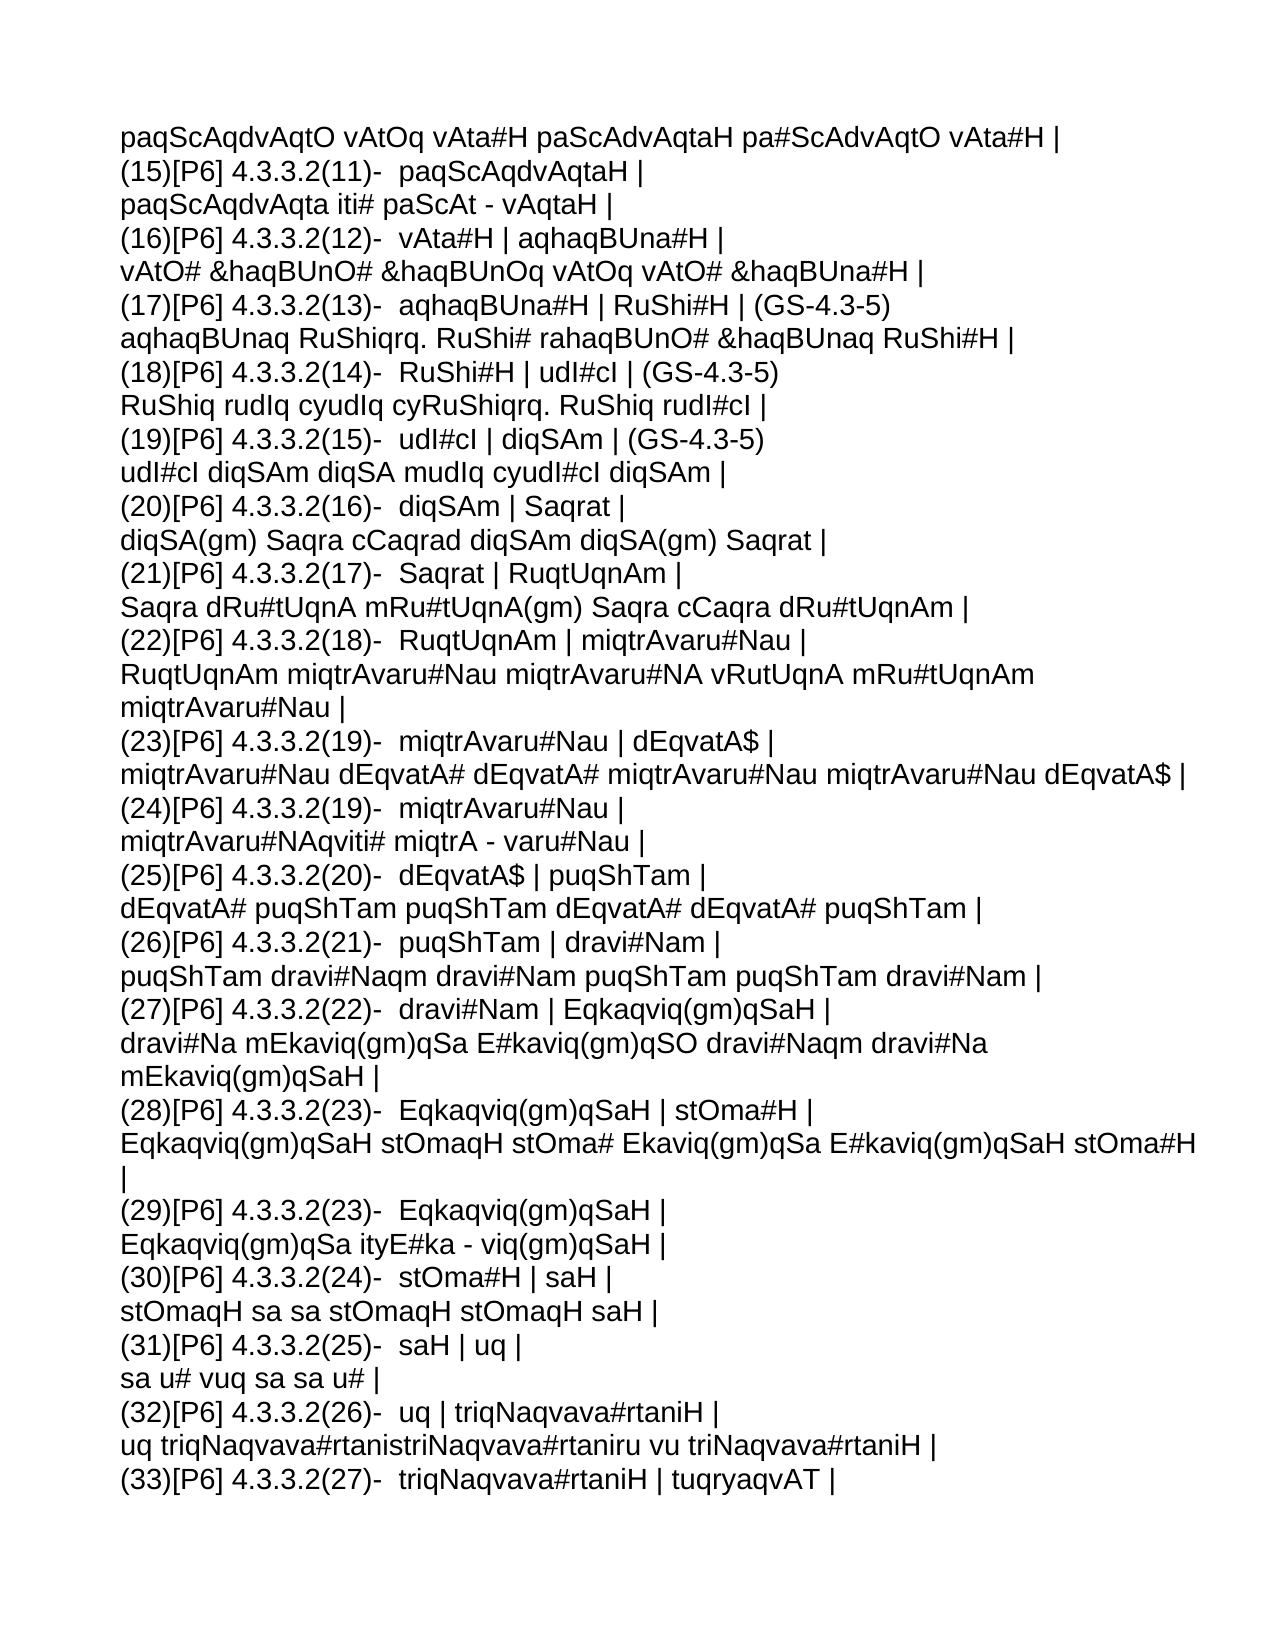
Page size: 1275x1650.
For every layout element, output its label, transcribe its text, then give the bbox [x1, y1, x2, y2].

text vAtO# &haqBUnO# &haqBUnOq vAtOq vAtO# &haqBUna#H | [120, 254, 1200, 288]
text (32)[P6] 4.3.3.2(26)- uq | triqNaqvava#rtaniH | [120, 1394, 1200, 1428]
text (25)[P6] 4.3.3.2(20)- dEqvatA$ | puqShTam | [120, 858, 1200, 891]
text (33)[P6] 4.3.3.2(27)- triqNaqvava#rtaniH | tuqryaqvAT | [120, 1462, 1200, 1495]
text udI#cI diqSAm diqSA mudIq cyudI#cI diqSAm | [120, 455, 1200, 489]
text paqScAqdvAqta iti# paScAt - vAqtaH | [120, 187, 1200, 221]
text Eqkaqviq(gm)qSaH stOmaqH stOma# Ekaviq(gm)qSa E#kaviq(gm)qSaH stOma#H | [120, 1126, 1200, 1193]
text (21)[P6] 4.3.3.2(17)- Saqrat | RuqtUqnAm | [120, 556, 1200, 589]
text puqShTam dravi#Naqm dravi#Nam puqShTam puqShTam dravi#Nam | [120, 958, 1200, 992]
text dEqvatA# puqShTam puqShTam dEqvatA# dEqvatA# puqShTam | [120, 891, 1200, 925]
text dravi#Na mEkaviq(gm)qSa E#kaviq(gm)qSO dravi#Naqm dravi#Na mEkaviq(gm)qSaH | [120, 1026, 1200, 1093]
text (20)[P6] 4.3.3.2(16)- diqSAm | Saqrat | [120, 489, 1200, 522]
text paqScAqdvAqtO vAtOq vAta#H paScAdvAqtaH pa#ScAdvAqtO vAta#H | [120, 120, 1200, 153]
text (29)[P6] 4.3.3.2(23)- Eqkaqviq(gm)qSaH | [120, 1193, 1200, 1227]
text diqSA(gm) Saqra cCaqrad diqSAm diqSA(gm) Saqrat | [120, 522, 1200, 556]
text (31)[P6] 4.3.3.2(25)- saH | uq | [120, 1327, 1200, 1361]
text (28)[P6] 4.3.3.2(23)- Eqkaqviq(gm)qSaH | stOma#H | [120, 1093, 1200, 1126]
text (23)[P6] 4.3.3.2(19)- miqtrAvaru#Nau | dEqvatA$ | [120, 724, 1200, 757]
text (27)[P6] 4.3.3.2(22)- dravi#Nam | Eqkaqviq(gm)qSaH | [120, 992, 1200, 1026]
text RuShiq rudIq cyudIq cyRuShiqrq. RuShiq rudI#cI | [120, 388, 1200, 422]
text (15)[P6] 4.3.3.2(11)- paqScAqdvAqtaH | [120, 153, 1200, 187]
text (30)[P6] 4.3.3.2(24)- stOma#H | saH | [120, 1260, 1200, 1294]
text (19)[P6] 4.3.3.2(15)- udI#cI | diqSAm | (GS-4.3-5) [120, 422, 1200, 455]
text sa u# vuq sa sa u# | [120, 1361, 1200, 1394]
text (24)[P6] 4.3.3.2(19)- miqtrAvaru#Nau | [120, 791, 1200, 824]
text stOmaqH sa sa stOmaqH stOmaqH saH | [120, 1294, 1200, 1327]
text uq triqNaqvava#rtanistriNaqvava#rtaniru vu triNaqvava#rtaniH | [120, 1428, 1200, 1462]
text miqtrAvaru#Nau dEqvatA# dEqvatA# miqtrAvaru#Nau miqtrAvaru#Nau dEqvatA$ | [120, 757, 1200, 791]
text Eqkaqviq(gm)qSa ityE#ka - viq(gm)qSaH | [120, 1227, 1200, 1260]
text aqhaqBUnaq RuShiqrq. RuShi# rahaqBUnO# &haqBUnaq RuShi#H | [120, 321, 1200, 355]
text (26)[P6] 4.3.3.2(21)- puqShTam | dravi#Nam | [120, 925, 1200, 958]
text (17)[P6] 4.3.3.2(13)- aqhaqBUna#H | RuShi#H | (GS-4.3-5) [120, 288, 1200, 321]
text RuqtUqnAm miqtrAvaru#Nau miqtrAvaru#NA vRutUqnA mRu#tUqnAm miqtrAvaru#Nau | [120, 657, 1200, 724]
text miqtrAvaru#NAqviti# miqtrA - varu#Nau | [120, 824, 1200, 858]
text Saqra dRu#tUqnA mRu#tUqnA(gm) Saqra cCaqra dRu#tUqnAm | [120, 589, 1200, 623]
text (18)[P6] 4.3.3.2(14)- RuShi#H | udI#cI | (GS-4.3-5) [120, 355, 1200, 388]
text (16)[P6] 4.3.3.2(12)- vAta#H | aqhaqBUna#H | [120, 221, 1200, 254]
text (22)[P6] 4.3.3.2(18)- RuqtUqnAm | miqtrAvaru#Nau | [120, 623, 1200, 657]
